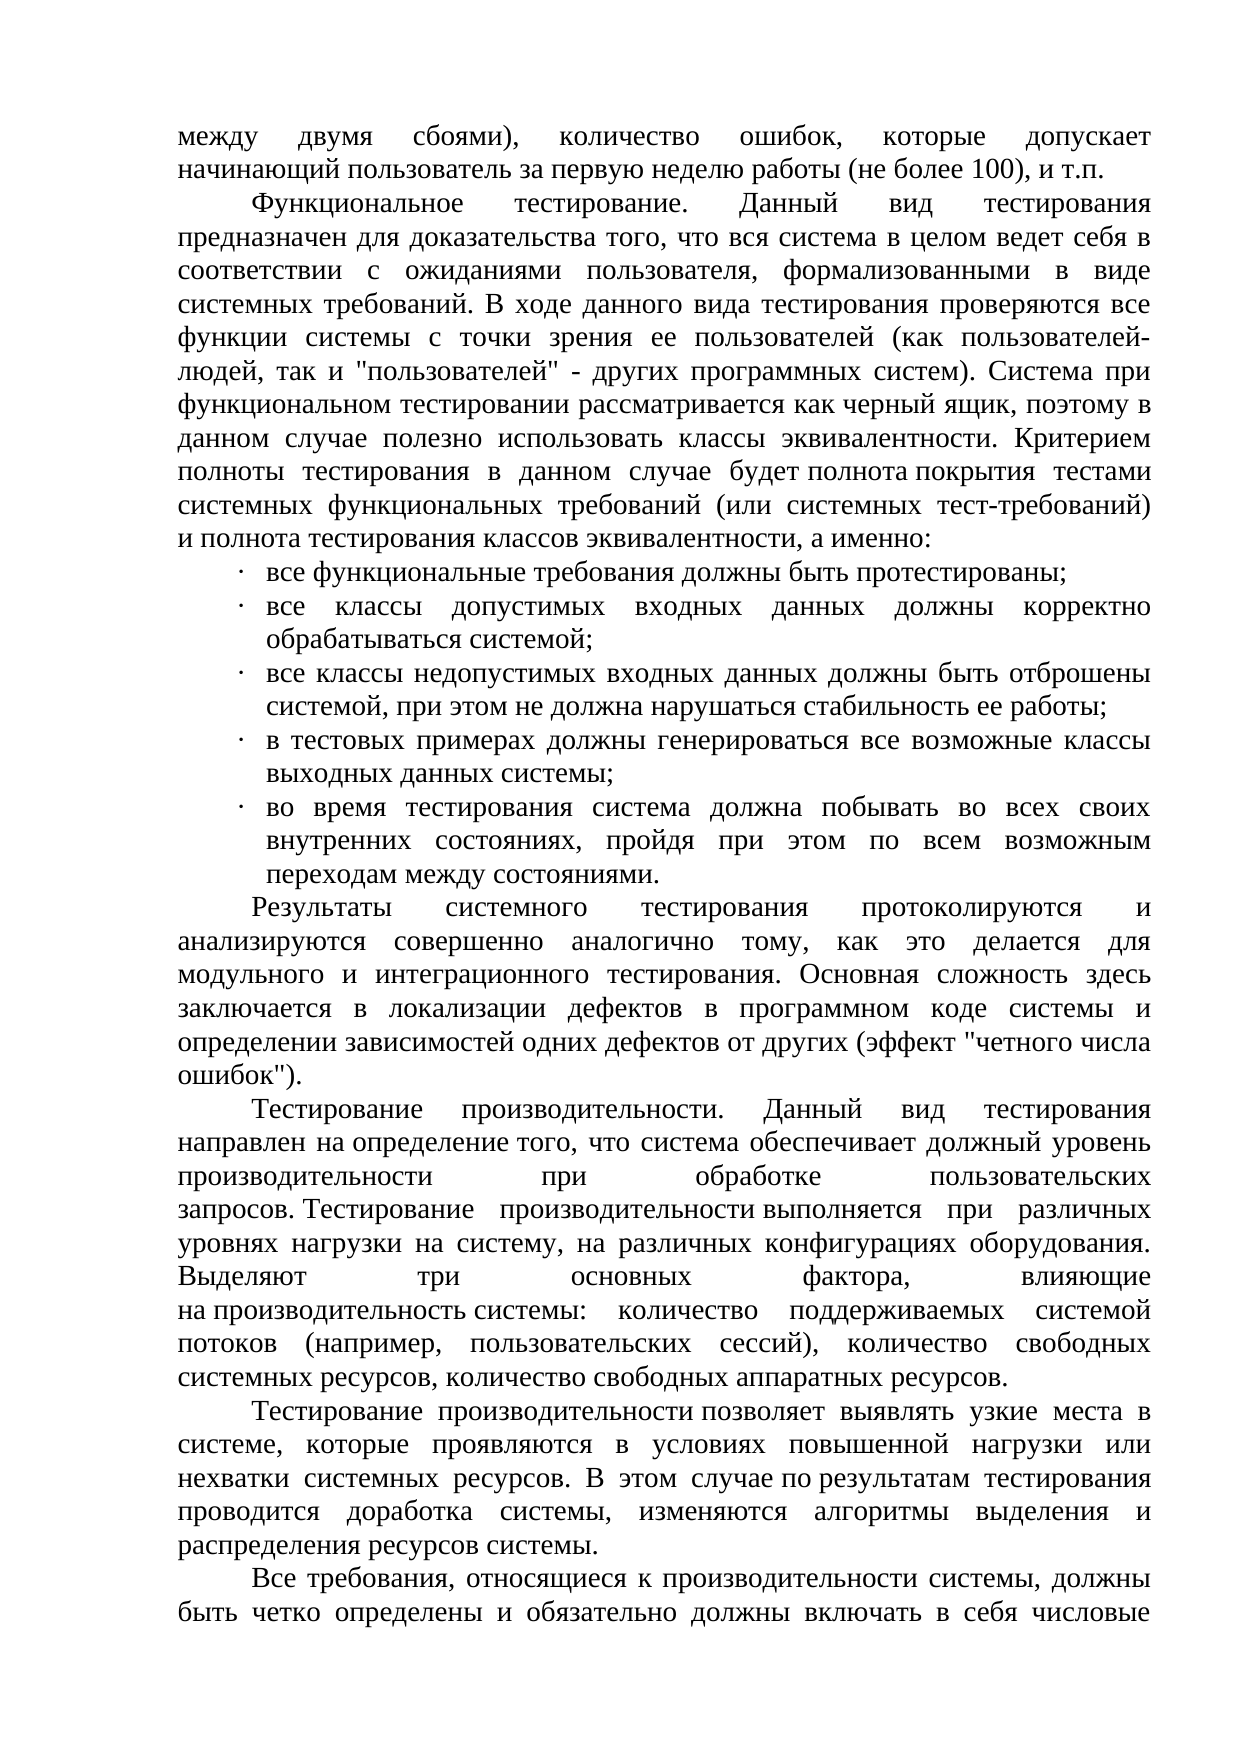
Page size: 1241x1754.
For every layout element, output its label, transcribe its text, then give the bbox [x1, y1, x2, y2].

list все функциональные требования должны быть протестированы; [236, 554, 1152, 588]
list в тестовых примерах должны генерироваться все возможные классы выходных данных системы; [236, 722, 1152, 789]
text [177, 1560, 1152, 1627]
text Тестирование производительности. Данный вид тестирования направлен на определение того, что система обеспечивает должный уровень производительности при обработке пользовательских запросов. Тестирование производительности выполняется при различных уровнях нагрузки на систему, на различных конфигурациях оборудования. Выделяют три основных фактора, влияющие на производительность системы: количество поддерживаемых системой потоков (например, пользовательских сессий), количество свободных системных ресурсов, количество свободных аппаратных ресурсов. [177, 1091, 1152, 1393]
list во время тестирования система должна побывать во всех своих внутренних состояниях, пройдя при этом по всем возможным переходам между состояниями. [236, 789, 1152, 889]
text Функциональное тестирование. Данный вид тестирования предназначен для доказательства того, что вся система в целом ведет себя в соответствии с ожиданиями пользователя, формализованными в виде системных требований. В ходе данного вида тестирования проверяются все функции системы с точки зрения ее пользователей (как пользователей-людей, так и "пользователей" - других программных систем). Система при функциональном тестировании рассматривается как черный ящик, поэтому в данном случае полезно использовать классы эквивалентности. Критерием полноты тестирования в данном случае будет полнота покрытия тестами системных функциональных требований (или системных тест-требований) и полнота тестирования классов эквивалентности, а именно: [177, 185, 1152, 554]
list все классы допустимых входных данных должны корректно обрабатываться системой; [236, 588, 1152, 655]
list все классы недопустимых входных данных должны быть отброшены системой, при этом не должна нарушаться стабильность ее работы; [236, 655, 1152, 722]
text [177, 118, 1152, 185]
text Результаты системного тестирования протоколируются и анализируются совершенно аналогично тому, как это делается для модульного и интеграционного тестирования. Основная сложность здесь заключается в локализации дефектов в программном коде системы и определении зависимостей одних дефектов от других (эффект "четного числа ошибок"). [177, 889, 1152, 1091]
text Тестирование производительности позволяет выявлять узкие места в системе, которые проявляются в условиях повышенной нагрузки или нехватки системных ресурсов. В этом случае по результатам тестирования проводится доработка системы, изменяются алгоритмы выделения и распределения ресурсов системы. [177, 1393, 1152, 1560]
